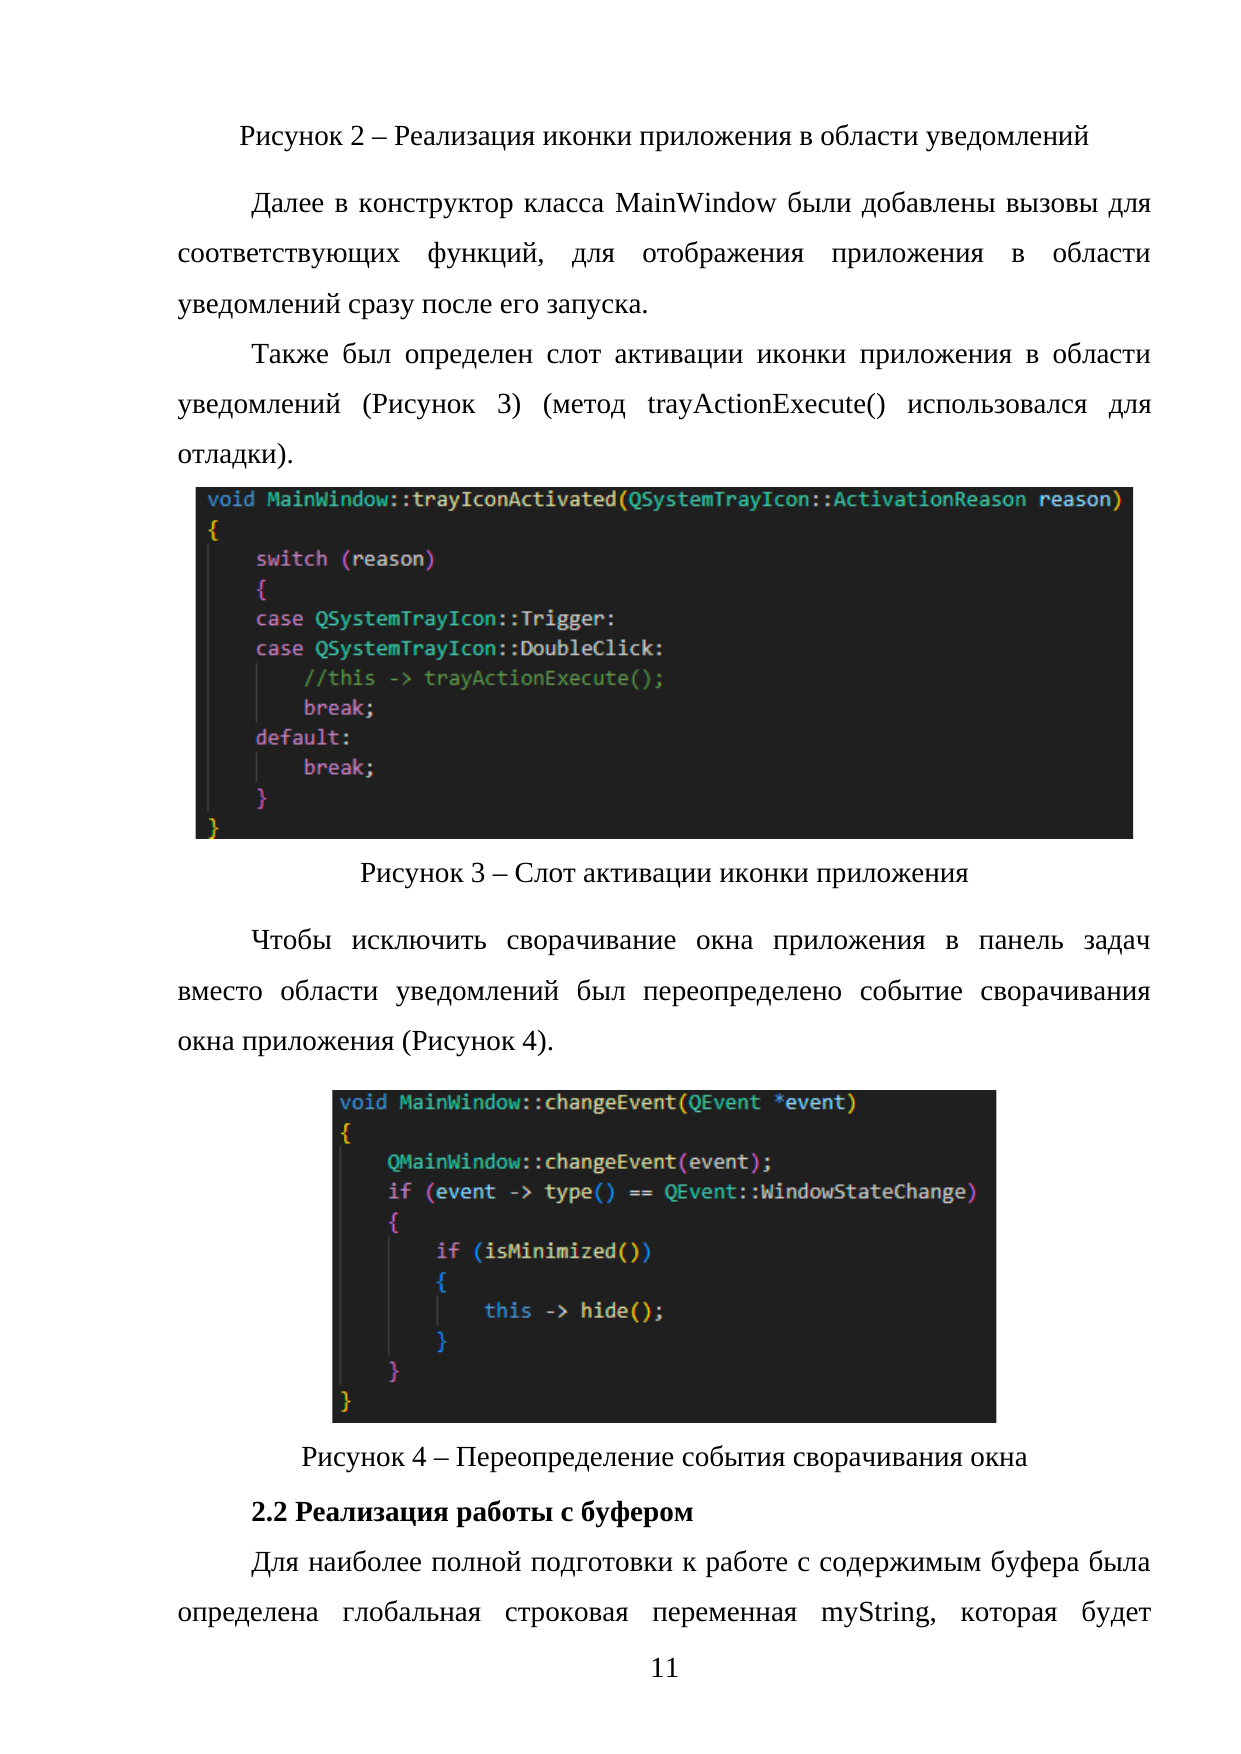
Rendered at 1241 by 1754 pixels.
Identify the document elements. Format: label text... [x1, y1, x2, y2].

text Далее в конструктор класса MainWindow были добавлены вызовы для соответствующих функций, для отображения приложения в области уведомлений сразу после его запуска. [177, 185, 1152, 319]
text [177, 1544, 1152, 1628]
subtitle 2.2 Реализация работы с буфером [177, 1494, 1152, 1527]
text Рисунок 3 – Слот активации иконки приложения [177, 855, 1152, 889]
text Рисунок 4 – Переопределение события сворачивания окна [177, 1439, 1152, 1473]
picture [195, 487, 1134, 839]
text Также был определен слот активации иконки приложения в области уведомлений (Рисунок 3) (метод trayActionExecute() использовался для отладки). [177, 336, 1152, 470]
picture [332, 1090, 997, 1423]
text Чтобы исключить сворачивание окна приложения в панель задач вместо области уведомлений был переопределено событие сворачивания окна приложения (Рисунок 4). [177, 922, 1152, 1056]
text Рисунок 2 – Реализация иконки приложения в области уведомлений [177, 118, 1152, 152]
